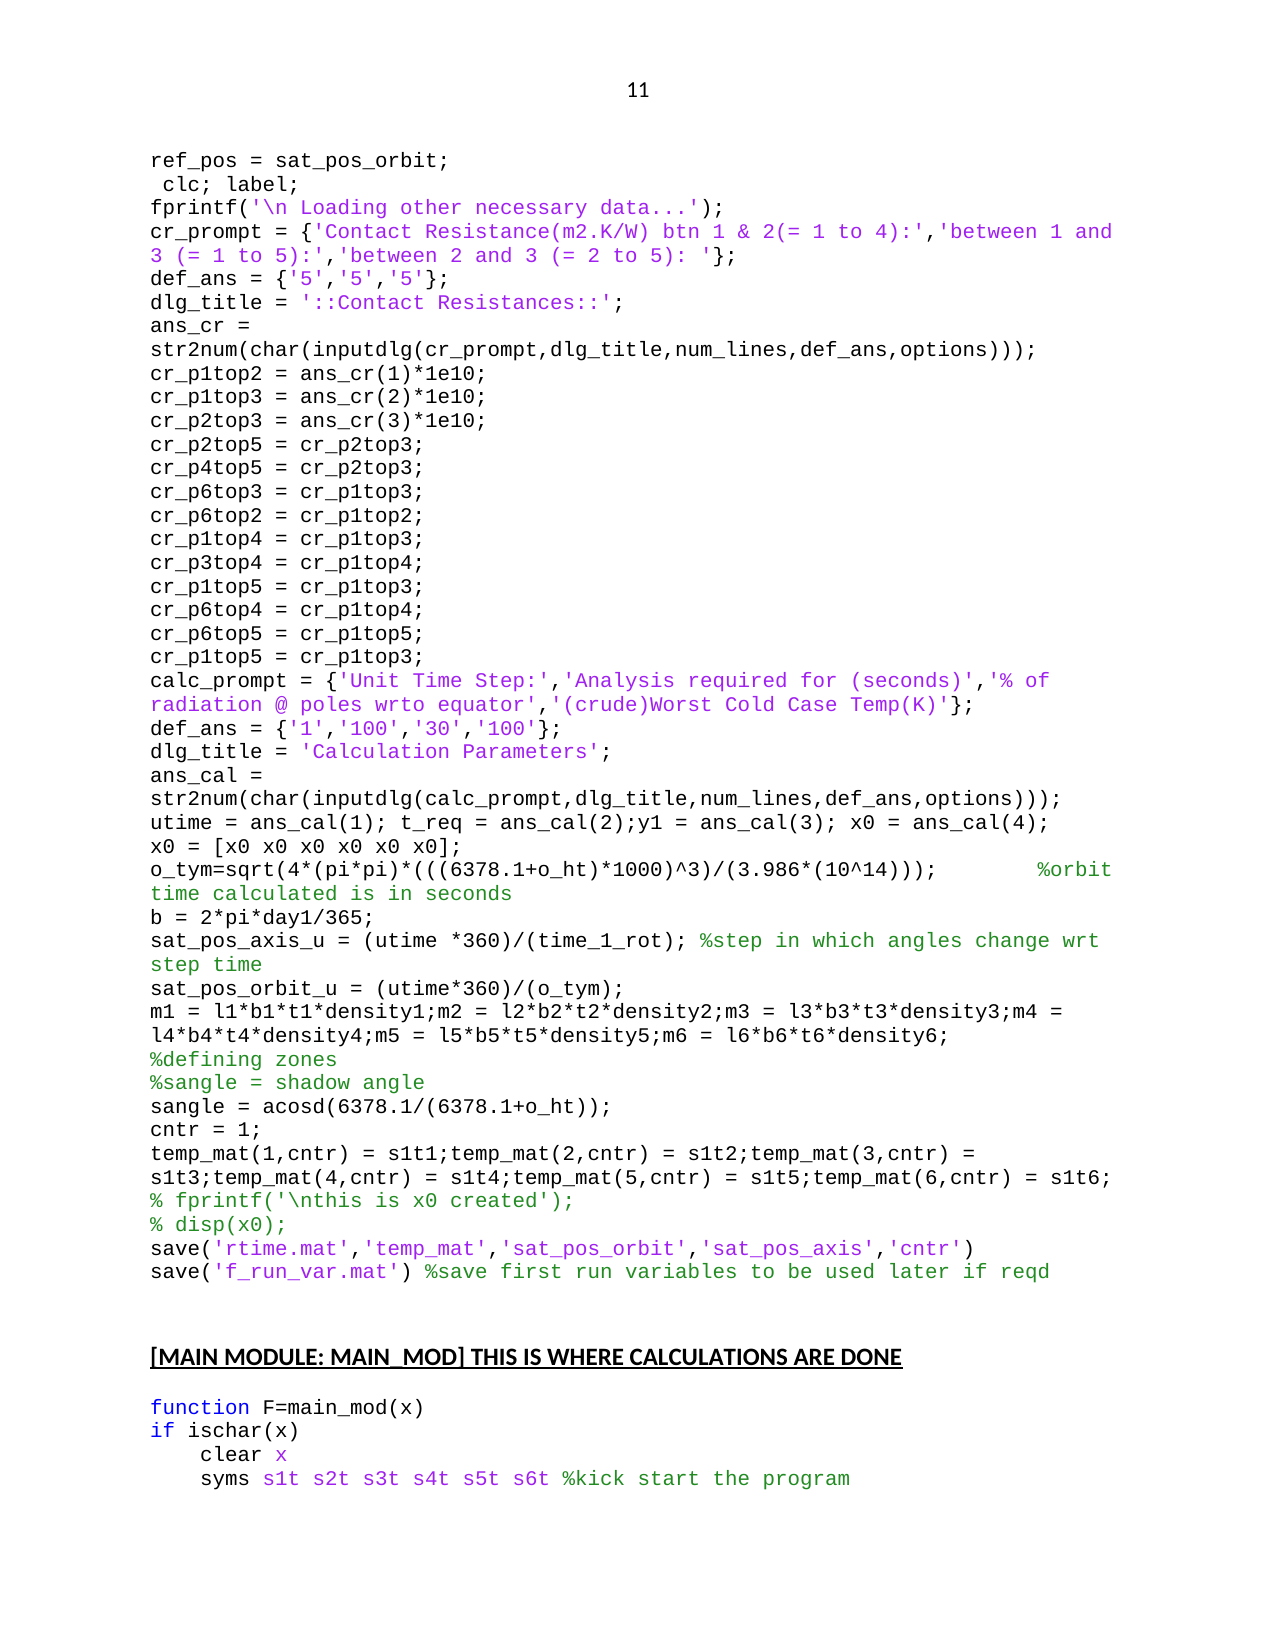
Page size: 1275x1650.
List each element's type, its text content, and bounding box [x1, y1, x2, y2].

text cr_p1top4 = cr_p1top3; [150, 528, 1125, 552]
text b = 2*pi*day1/365; [150, 907, 1125, 930]
text %sangle = shadow angle [150, 1072, 1125, 1096]
text o_tym=sqrt(4*(pi*pi)*(((6378.1+o_ht)*1000)^3)/(3.986*(10^14))); %orbit time calculated is in seconds [150, 859, 1125, 907]
text temp_mat(1,cntr) = s1t1;temp_mat(2,cntr) = s1t2;temp_mat(3,cntr) = s1t3;temp_mat(4,cntr) = s1t4;temp_mat(5,cntr) = s1t5;temp_mat(6,cntr) = s1t6; [150, 1143, 1125, 1190]
text x0 = [x0 x0 x0 x0 x0 x0]; [150, 836, 1125, 859]
text %defining zones [150, 1048, 1125, 1072]
text save('rtime.mat','temp_mat','sat_pos_orbit','sat_pos_axis','cntr') [150, 1238, 1125, 1261]
text m1 = l1*b1*t1*density1;m2 = l2*b2*t2*density2;m3 = l3*b3*t3*density3;m4 = l4*b4*t4*density4;m5 = l5*b5*t5*density5;m6 = l6*b6*t6*density6; [150, 1001, 1125, 1048]
text clc; label; [150, 174, 1125, 197]
text cr_p6top4 = cr_p1top4; [150, 599, 1125, 623]
text cr_p4top5 = cr_p2top3; [150, 457, 1125, 481]
text sat_pos_orbit_u = (utime*360)/(o_tym); [150, 978, 1125, 1001]
text clear x [150, 1444, 1125, 1468]
text def_ans = {'5','5','5'}; [150, 268, 1125, 292]
text % fprintf('\nthis is x0 created'); [150, 1190, 1125, 1214]
text dlg_title = 'Calculation Parameters'; [150, 741, 1125, 765]
text calc_prompt = {'Unit Time Step:','Analysis required for (seconds)','% of radiation @ poles wrto equator','(crude)Worst Cold Case Temp(K)'}; [150, 670, 1125, 717]
text cr_p2top5 = cr_p2top3; [150, 434, 1125, 457]
text % disp(x0); [150, 1214, 1125, 1238]
text cr_p6top2 = cr_p1top2; [150, 505, 1125, 528]
text save('f_run_var.mat') %save first run variables to be used later if reqd [150, 1261, 1125, 1285]
text function F=main_mod(x) [150, 1397, 1125, 1420]
text utime = ans_cal(1); t_req = ans_cal(2);y1 = ans_cal(3); x0 = ans_cal(4); [150, 812, 1125, 836]
text def_ans = {'1','100','30','100'}; [150, 717, 1125, 741]
text cr_p2top3 = ans_cr(3)*1e10; [150, 410, 1125, 434]
text ref_pos = sat_pos_orbit; [150, 150, 1125, 174]
text cr_p1top5 = cr_p1top3; [150, 576, 1125, 599]
text cntr = 1; [150, 1119, 1125, 1143]
text cr_p6top5 = cr_p1top5; [150, 623, 1125, 647]
text ans_cr = str2num(char(inputdlg(cr_prompt,dlg_title,num_lines,def_ans,options))); [150, 316, 1125, 363]
text cr_p1top5 = cr_p1top3; [150, 647, 1125, 670]
text syms s1t s2t s3t s4t s5t s6t %kick start the program [150, 1468, 1125, 1491]
text if ischar(x) [150, 1420, 1125, 1444]
text dlg_title = '::Contact Resistances::'; [150, 292, 1125, 316]
text cr_p1top3 = ans_cr(2)*1e10; [150, 386, 1125, 410]
text fprintf('\n Loading other necessary data...'); [150, 197, 1125, 221]
text ans_cal = str2num(char(inputdlg(calc_prompt,dlg_title,num_lines,def_ans,options))); [150, 765, 1125, 812]
text cr_p1top2 = ans_cr(1)*1e10; [150, 363, 1125, 386]
text cr_p6top3 = cr_p1top3; [150, 481, 1125, 505]
text cr_prompt = {'Contact Resistance(m2.K/W) btn 1 & 2(= 1 to 4):','between 1 and 3 (= 1 to 5):','between 2 and 3 (= 2 to 5): '}; [150, 221, 1125, 268]
text [MAIN MODULE: MAIN_MOD] THIS IS WHERE CALCULATIONS ARE DONE [150, 1341, 1125, 1371]
text sat_pos_axis_u = (utime *360)/(time_1_rot); %step in which angles change wrt step time [150, 930, 1125, 978]
text cr_p3top4 = cr_p1top4; [150, 552, 1125, 576]
text sangle = acosd(6378.1/(6378.1+o_ht)); [150, 1096, 1125, 1119]
